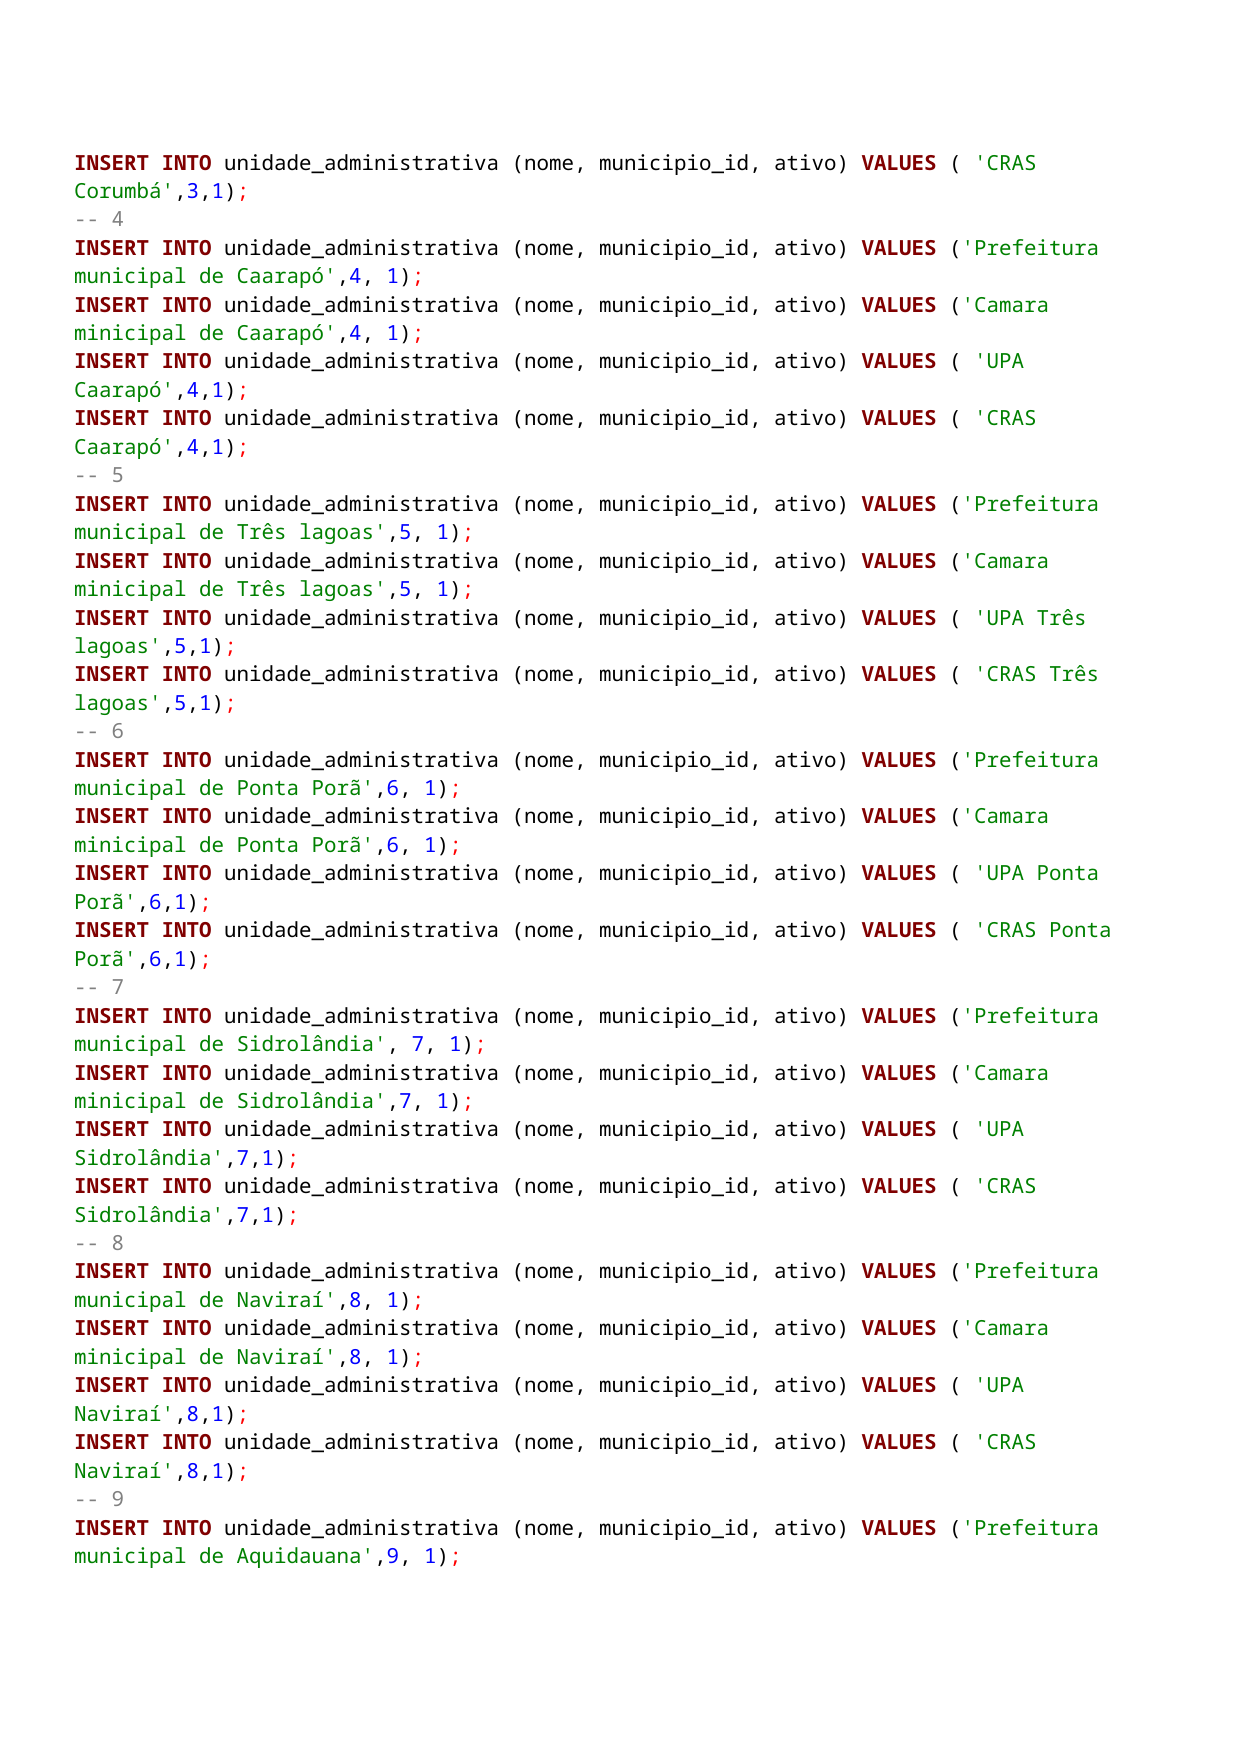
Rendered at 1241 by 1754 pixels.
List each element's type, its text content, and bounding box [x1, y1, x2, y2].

text INSERT INTO unidade_administrativa (nome, municipio_id, ativo) VALUES ('Camara minicipal de Naviraí',8, 1); [74, 1313, 1152, 1370]
text INSERT INTO unidade_administrativa (nome, municipio_id, ativo) VALUES ('Prefeitura municipal de Ponta Porã',6, 1); [74, 745, 1152, 802]
text INSERT INTO unidade_administrativa (nome, municipio_id, ativo) VALUES ( 'CRAS Naviraí',8,1); [74, 1427, 1152, 1484]
text INSERT INTO unidade_administrativa (nome, municipio_id, ativo) VALUES ( 'CRAS Corumbá',3,1); [74, 148, 1152, 204]
text INSERT INTO unidade_administrativa (nome, municipio_id, ativo) VALUES ( 'CRAS Caarapó',4,1); [74, 403, 1152, 460]
text -- 9 [74, 1484, 1152, 1513]
text INSERT INTO unidade_administrativa (nome, municipio_id, ativo) VALUES ('Prefeitura municipal de Caarapó',4, 1); [74, 233, 1152, 290]
text INSERT INTO unidade_administrativa (nome, municipio_id, ativo) VALUES ('Camara minicipal de Três lagoas',5, 1); [74, 546, 1152, 603]
text INSERT INTO unidade_administrativa (nome, municipio_id, ativo) VALUES ('Camara minicipal de Caarapó',4, 1); [74, 290, 1152, 347]
text INSERT INTO unidade_administrativa (nome, municipio_id, ativo) VALUES ( 'CRAS Três lagoas',5,1); [74, 659, 1152, 716]
text INSERT INTO unidade_administrativa (nome, municipio_id, ativo) VALUES ( 'UPA Naviraí',8,1); [74, 1370, 1152, 1427]
text INSERT INTO unidade_administrativa (nome, municipio_id, ativo) VALUES ( 'CRAS Sidrolândia',7,1); [74, 1171, 1152, 1228]
text INSERT INTO unidade_administrativa (nome, municipio_id, ativo) VALUES ( 'UPA Caarapó',4,1); [74, 347, 1152, 403]
text INSERT INTO unidade_administrativa (nome, municipio_id, ativo) VALUES ('Camara minicipal de Ponta Porã',6, 1); [74, 802, 1152, 858]
text -- 5 [74, 460, 1152, 489]
text INSERT INTO unidade_administrativa (nome, municipio_id, ativo) VALUES ('Prefeitura municipal de Naviraí',8, 1); [74, 1257, 1152, 1313]
text INSERT INTO unidade_administrativa (nome, municipio_id, ativo) VALUES ( 'UPA Ponta Porã',6,1); [74, 858, 1152, 915]
text INSERT INTO unidade_administrativa (nome, municipio_id, ativo) VALUES ('Prefeitura municipal de Aquidauana',9, 1); [74, 1513, 1152, 1569]
text -- 7 [74, 972, 1152, 1001]
text INSERT INTO unidade_administrativa (nome, municipio_id, ativo) VALUES ( 'UPA Três lagoas',5,1); [74, 603, 1152, 659]
text INSERT INTO unidade_administrativa (nome, municipio_id, ativo) VALUES ( 'UPA Sidrolândia',7,1); [74, 1114, 1152, 1171]
text INSERT INTO unidade_administrativa (nome, municipio_id, ativo) VALUES ('Prefeitura municipal de Três lagoas',5, 1); [74, 489, 1152, 546]
text -- 8 [74, 1228, 1152, 1257]
text INSERT INTO unidade_administrativa (nome, municipio_id, ativo) VALUES ('Camara minicipal de Sidrolândia',7, 1); [74, 1058, 1152, 1114]
text -- 4 [74, 204, 1152, 233]
text -- 6 [74, 716, 1152, 745]
text INSERT INTO unidade_administrativa (nome, municipio_id, ativo) VALUES ( 'CRAS Ponta Porã',6,1); [74, 915, 1152, 972]
text INSERT INTO unidade_administrativa (nome, municipio_id, ativo) VALUES ('Prefeitura municipal de Sidrolândia', 7, 1); [74, 1001, 1152, 1058]
